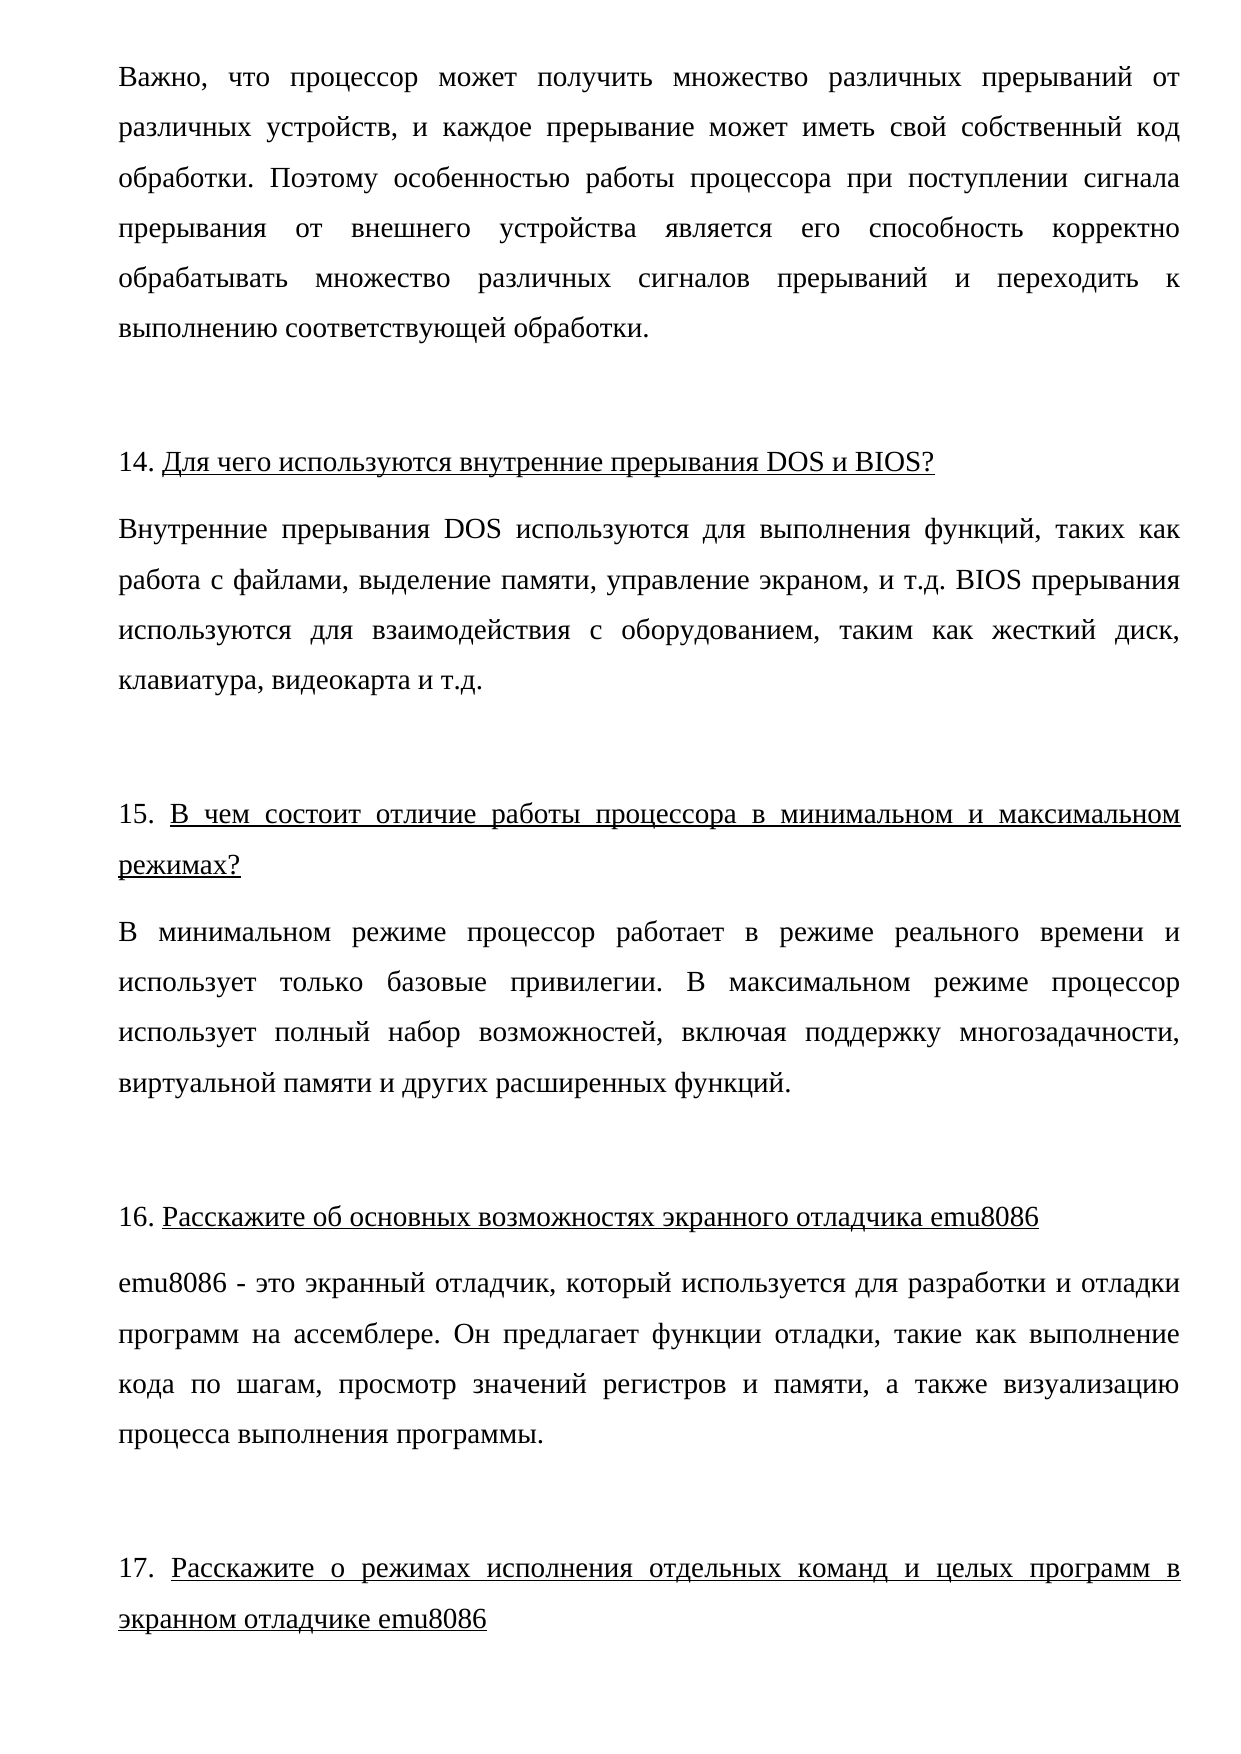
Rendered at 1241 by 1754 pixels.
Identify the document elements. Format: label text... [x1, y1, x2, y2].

text В минимальном режиме процессор работает в режиме реального времени и использует только базовые привилегии. В максимальном режиме процессор использует полный набор возможностей, включая поддержку многозадачности, виртуальной памяти и других расширенных функций. [118, 914, 1181, 1098]
text Внутренние прерывания DOS используются для выполнения функций, таких как работа с файлами, выделение памяти, управление экраном, и т.д. BIOS прерывания используются для взаимодействия с оборудованием, таким как жесткий диск, клавиатура, видеокарта и т.д. [118, 512, 1181, 696]
text 15. В чем состоит отличие работы процессора в минимальном и максимальном режимах? [118, 796, 1181, 880]
text 16. Расскажите об основных возможностях экранного отладчика emu8086 [118, 1199, 1181, 1232]
text emu8086 - это экранный отладчик, который используется для разработки и отладки программ на ассемблере. Он предлагает функции отладки, такие как выполнение кода по шагам, просмотр значений регистров и памяти, а также визуализацию процесса выполнения программы. [118, 1266, 1181, 1450]
text 14. Для чего используются внутренние прерывания DOS и BIOS? [118, 444, 1181, 478]
text Важно, что процессор может получить множество различных прерываний от различных устройств, и каждое прерывание может иметь свой собственный код обработки. Поэтому особенностью работы процессора при поступлении сигнала прерывания от внешнего устройства является его способность корректно обрабатывать множество различных сигналов прерываний и переходить к выполнению соответствующей обработки. [118, 59, 1181, 344]
text 17. Расскажите о режимах исполнения отдельных команд и целых программ в экранном отладчике emu8086 [118, 1551, 1181, 1634]
